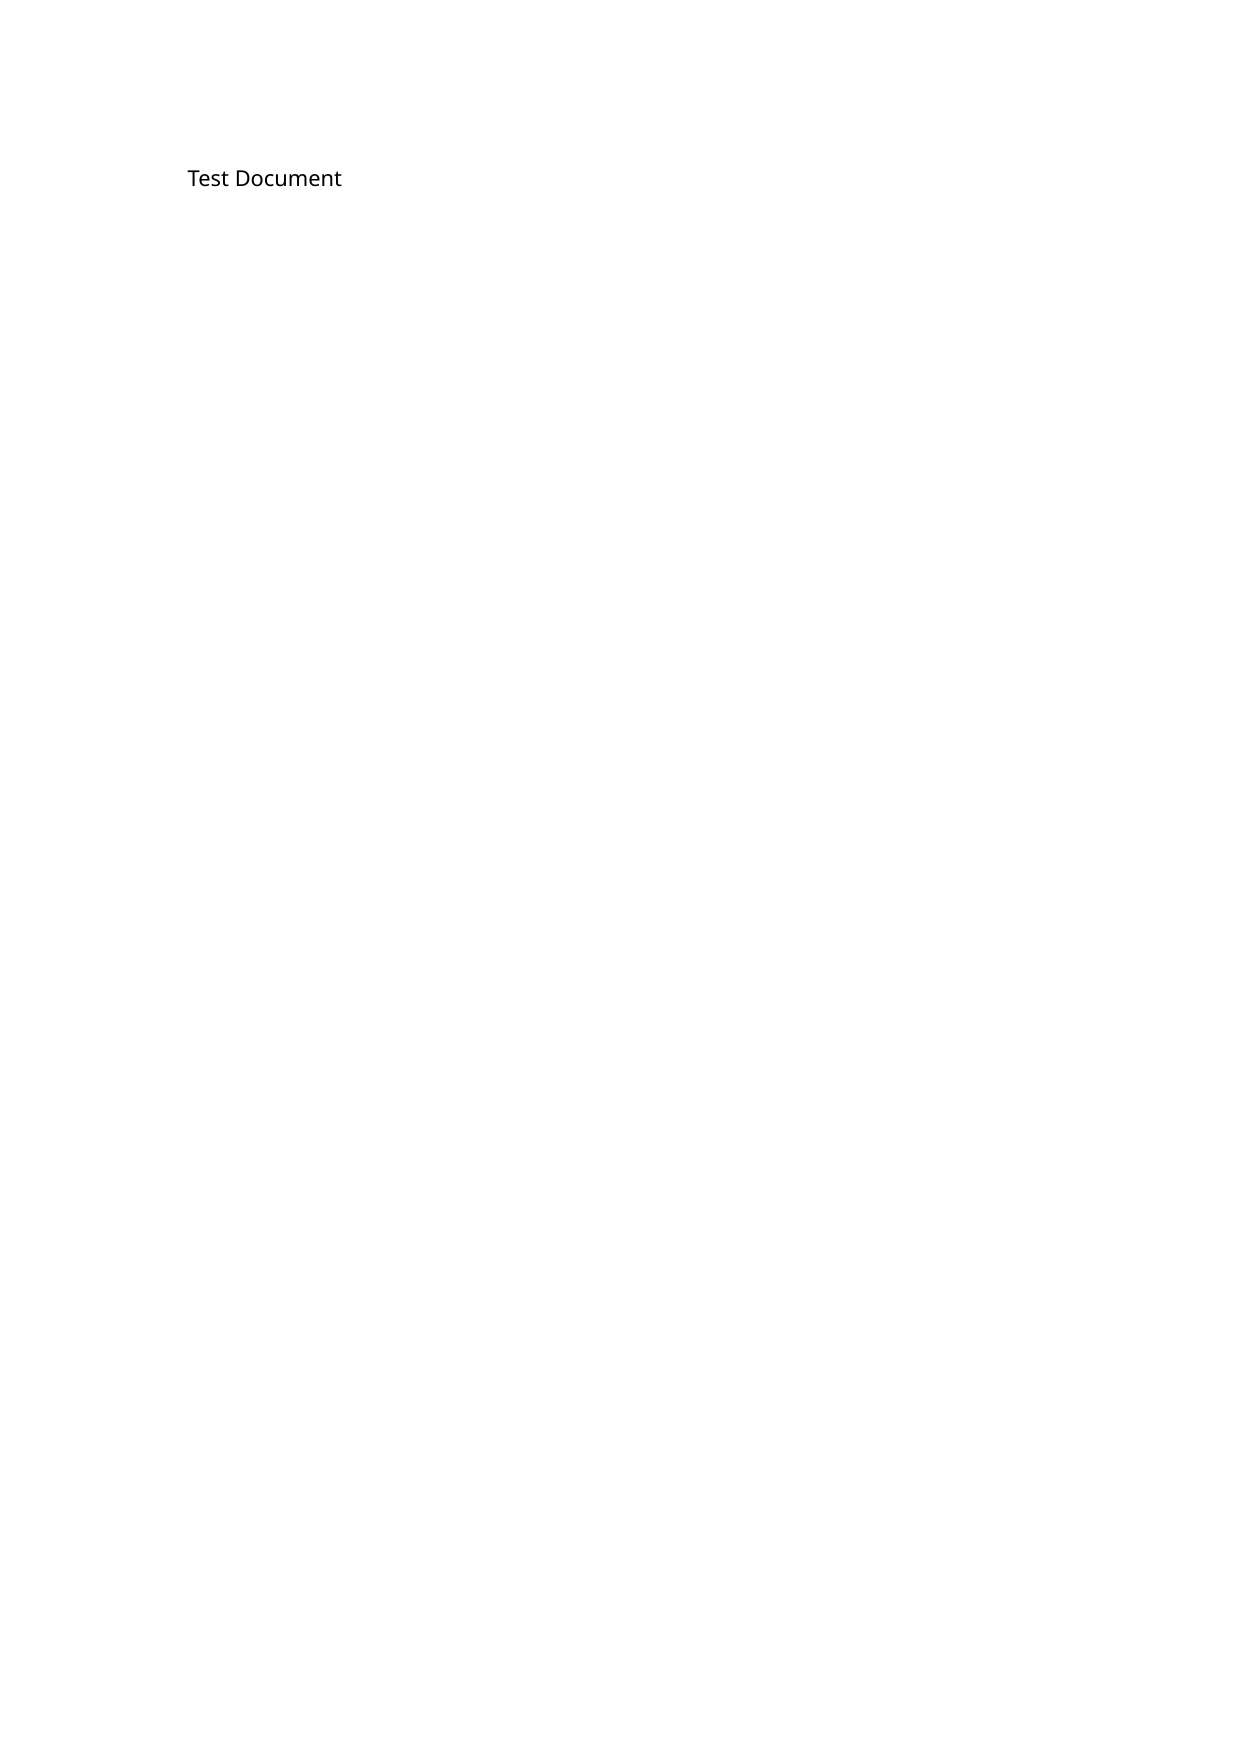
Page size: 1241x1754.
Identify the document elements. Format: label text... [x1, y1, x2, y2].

text Test Document [187, 162, 1053, 194]
